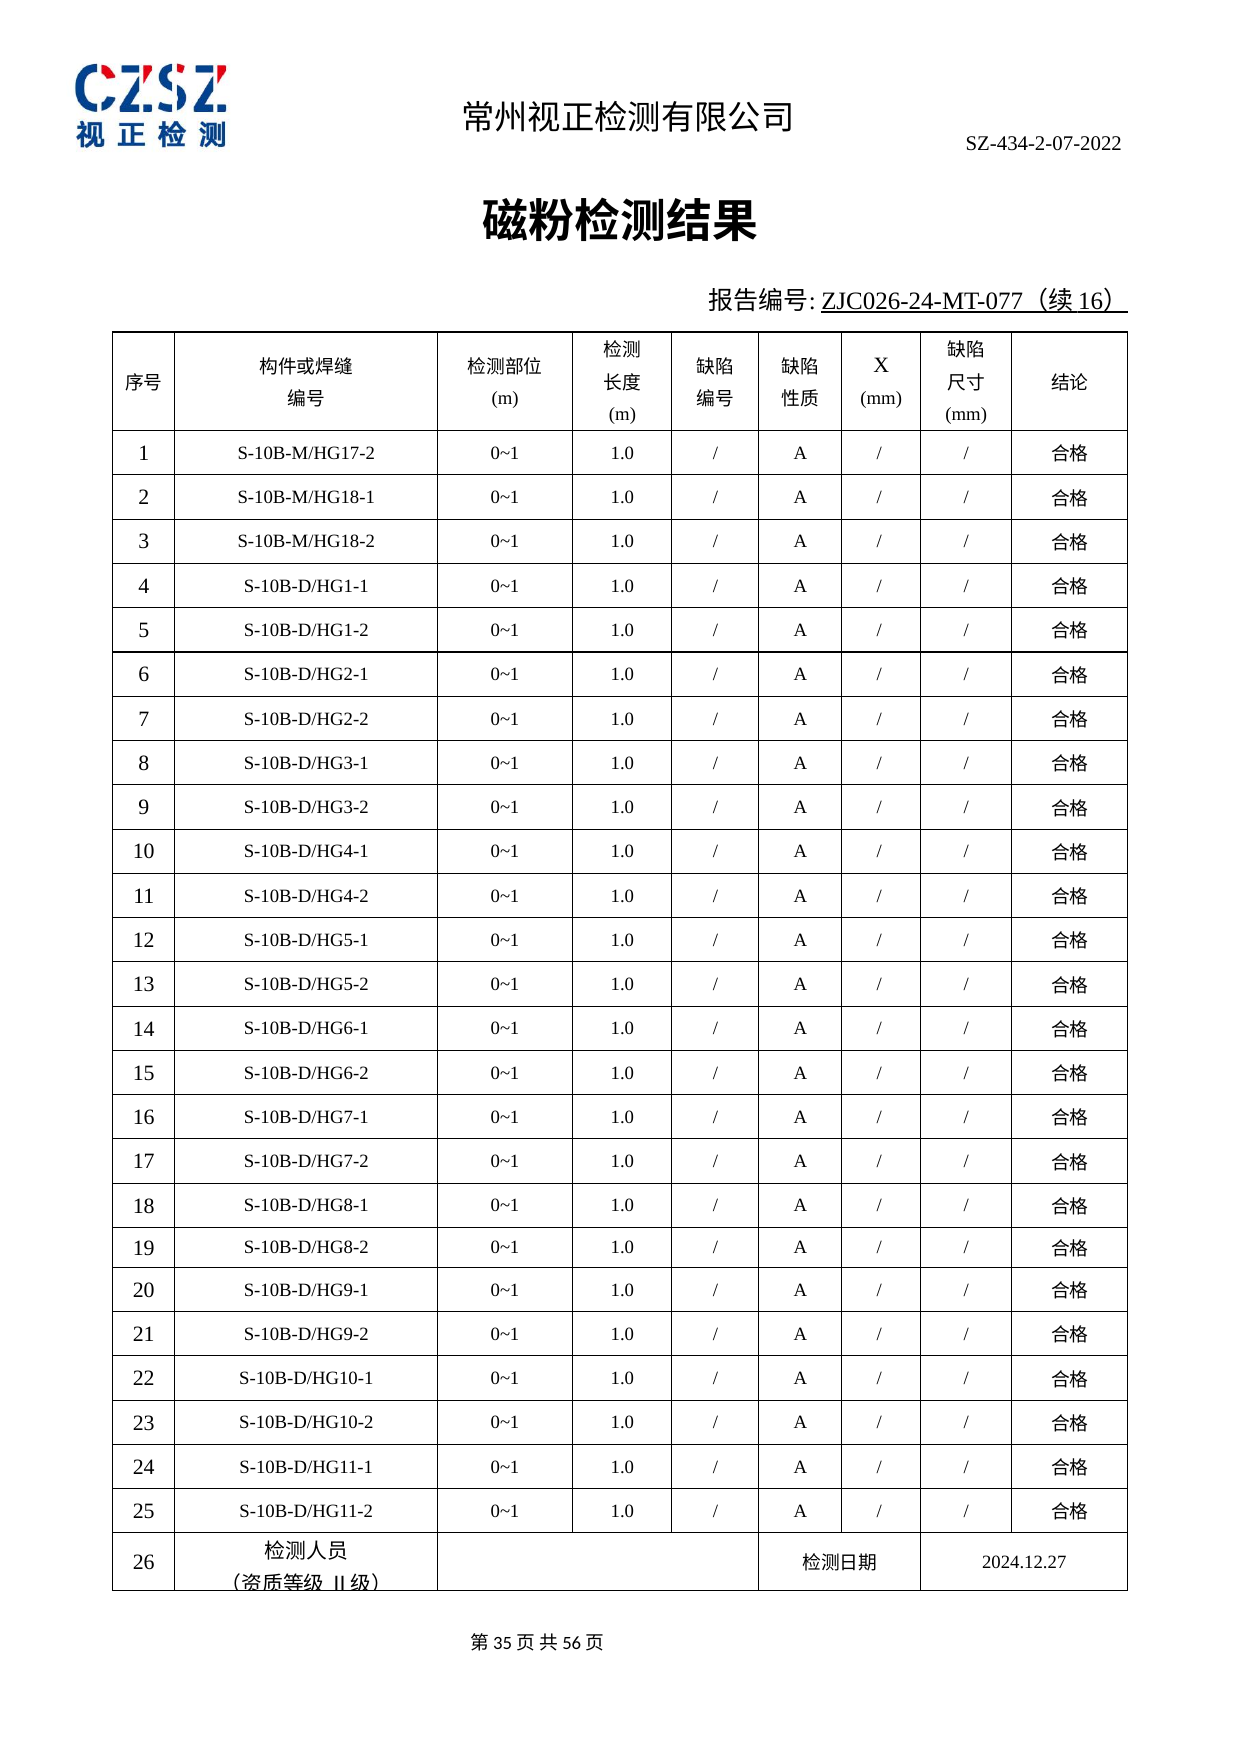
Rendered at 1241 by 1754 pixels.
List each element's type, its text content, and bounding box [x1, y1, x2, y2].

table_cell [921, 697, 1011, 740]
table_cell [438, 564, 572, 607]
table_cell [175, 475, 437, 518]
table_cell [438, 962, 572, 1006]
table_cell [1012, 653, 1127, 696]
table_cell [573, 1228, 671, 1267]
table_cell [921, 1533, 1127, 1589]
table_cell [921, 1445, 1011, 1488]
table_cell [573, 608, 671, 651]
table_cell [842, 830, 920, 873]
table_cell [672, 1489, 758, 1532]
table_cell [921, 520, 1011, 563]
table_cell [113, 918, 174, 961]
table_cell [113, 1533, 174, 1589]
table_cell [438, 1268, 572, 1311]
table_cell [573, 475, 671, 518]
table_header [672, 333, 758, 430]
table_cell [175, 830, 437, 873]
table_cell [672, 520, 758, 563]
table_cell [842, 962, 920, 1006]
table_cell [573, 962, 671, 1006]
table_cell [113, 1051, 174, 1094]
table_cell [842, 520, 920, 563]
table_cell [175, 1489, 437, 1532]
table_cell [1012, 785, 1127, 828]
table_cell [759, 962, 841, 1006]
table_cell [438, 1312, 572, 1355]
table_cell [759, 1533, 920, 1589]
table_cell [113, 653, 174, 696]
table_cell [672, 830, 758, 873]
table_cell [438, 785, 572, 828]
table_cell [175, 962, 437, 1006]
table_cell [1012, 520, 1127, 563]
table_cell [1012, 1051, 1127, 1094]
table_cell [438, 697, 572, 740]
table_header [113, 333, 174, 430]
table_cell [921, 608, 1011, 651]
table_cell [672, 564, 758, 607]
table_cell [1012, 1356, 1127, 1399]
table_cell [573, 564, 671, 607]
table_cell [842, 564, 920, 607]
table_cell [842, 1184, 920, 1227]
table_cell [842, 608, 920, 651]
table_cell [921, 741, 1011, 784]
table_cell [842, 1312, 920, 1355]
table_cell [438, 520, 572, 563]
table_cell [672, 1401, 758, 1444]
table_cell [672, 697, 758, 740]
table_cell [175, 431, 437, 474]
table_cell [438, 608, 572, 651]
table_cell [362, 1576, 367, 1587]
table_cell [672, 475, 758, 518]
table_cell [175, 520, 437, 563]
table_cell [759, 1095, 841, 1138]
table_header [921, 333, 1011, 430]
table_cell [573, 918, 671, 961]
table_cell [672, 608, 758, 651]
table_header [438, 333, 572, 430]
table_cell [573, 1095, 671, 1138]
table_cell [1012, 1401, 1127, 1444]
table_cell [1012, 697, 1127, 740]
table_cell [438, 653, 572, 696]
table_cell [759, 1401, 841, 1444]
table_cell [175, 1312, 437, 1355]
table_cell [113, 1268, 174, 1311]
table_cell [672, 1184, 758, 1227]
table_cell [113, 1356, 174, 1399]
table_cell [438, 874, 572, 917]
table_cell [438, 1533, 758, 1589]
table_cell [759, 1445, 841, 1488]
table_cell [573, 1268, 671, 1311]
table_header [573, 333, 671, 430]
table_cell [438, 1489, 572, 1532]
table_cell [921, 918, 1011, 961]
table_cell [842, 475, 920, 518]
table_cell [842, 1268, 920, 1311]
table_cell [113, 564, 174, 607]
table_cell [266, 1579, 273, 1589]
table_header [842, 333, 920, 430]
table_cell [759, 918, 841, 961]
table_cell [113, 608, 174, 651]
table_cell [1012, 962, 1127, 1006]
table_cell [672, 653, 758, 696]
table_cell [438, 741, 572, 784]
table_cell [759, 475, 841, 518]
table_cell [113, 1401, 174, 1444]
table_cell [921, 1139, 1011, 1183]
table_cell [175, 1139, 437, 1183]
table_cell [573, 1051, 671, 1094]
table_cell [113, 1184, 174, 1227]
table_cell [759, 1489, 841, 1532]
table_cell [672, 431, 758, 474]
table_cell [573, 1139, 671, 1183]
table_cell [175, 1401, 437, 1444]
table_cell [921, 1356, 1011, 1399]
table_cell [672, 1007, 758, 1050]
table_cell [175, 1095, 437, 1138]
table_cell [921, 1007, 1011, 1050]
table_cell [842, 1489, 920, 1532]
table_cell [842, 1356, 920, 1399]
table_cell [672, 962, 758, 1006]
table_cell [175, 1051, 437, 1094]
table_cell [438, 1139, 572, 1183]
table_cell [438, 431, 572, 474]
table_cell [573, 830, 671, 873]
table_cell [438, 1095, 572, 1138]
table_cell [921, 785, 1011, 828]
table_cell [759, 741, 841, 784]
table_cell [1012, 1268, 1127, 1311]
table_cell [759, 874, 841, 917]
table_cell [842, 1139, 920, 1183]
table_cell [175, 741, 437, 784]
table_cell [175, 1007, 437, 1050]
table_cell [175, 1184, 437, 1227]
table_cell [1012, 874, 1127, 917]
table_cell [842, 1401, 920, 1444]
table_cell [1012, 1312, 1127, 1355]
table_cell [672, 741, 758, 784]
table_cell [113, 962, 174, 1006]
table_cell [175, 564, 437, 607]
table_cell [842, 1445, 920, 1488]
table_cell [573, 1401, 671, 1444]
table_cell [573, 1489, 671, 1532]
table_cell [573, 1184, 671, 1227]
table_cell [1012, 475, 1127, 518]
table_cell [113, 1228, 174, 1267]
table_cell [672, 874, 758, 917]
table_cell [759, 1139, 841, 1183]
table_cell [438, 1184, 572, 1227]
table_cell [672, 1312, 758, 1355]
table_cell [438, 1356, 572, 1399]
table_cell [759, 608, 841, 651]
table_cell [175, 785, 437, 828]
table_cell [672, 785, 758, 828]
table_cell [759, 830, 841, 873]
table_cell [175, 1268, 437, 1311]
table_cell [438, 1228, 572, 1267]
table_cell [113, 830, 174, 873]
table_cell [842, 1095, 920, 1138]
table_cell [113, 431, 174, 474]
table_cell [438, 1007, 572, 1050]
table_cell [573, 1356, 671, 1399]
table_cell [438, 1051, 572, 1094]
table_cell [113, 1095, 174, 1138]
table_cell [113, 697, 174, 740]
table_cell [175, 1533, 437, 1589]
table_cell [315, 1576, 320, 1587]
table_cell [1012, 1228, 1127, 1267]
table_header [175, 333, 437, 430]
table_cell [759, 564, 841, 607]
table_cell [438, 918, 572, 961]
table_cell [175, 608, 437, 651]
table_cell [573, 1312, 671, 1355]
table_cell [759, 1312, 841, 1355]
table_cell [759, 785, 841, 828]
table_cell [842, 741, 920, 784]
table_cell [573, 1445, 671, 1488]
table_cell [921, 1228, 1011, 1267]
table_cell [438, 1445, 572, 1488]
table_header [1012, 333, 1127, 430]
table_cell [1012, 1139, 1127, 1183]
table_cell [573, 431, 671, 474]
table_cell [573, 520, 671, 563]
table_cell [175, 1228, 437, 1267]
picture [66, 51, 234, 153]
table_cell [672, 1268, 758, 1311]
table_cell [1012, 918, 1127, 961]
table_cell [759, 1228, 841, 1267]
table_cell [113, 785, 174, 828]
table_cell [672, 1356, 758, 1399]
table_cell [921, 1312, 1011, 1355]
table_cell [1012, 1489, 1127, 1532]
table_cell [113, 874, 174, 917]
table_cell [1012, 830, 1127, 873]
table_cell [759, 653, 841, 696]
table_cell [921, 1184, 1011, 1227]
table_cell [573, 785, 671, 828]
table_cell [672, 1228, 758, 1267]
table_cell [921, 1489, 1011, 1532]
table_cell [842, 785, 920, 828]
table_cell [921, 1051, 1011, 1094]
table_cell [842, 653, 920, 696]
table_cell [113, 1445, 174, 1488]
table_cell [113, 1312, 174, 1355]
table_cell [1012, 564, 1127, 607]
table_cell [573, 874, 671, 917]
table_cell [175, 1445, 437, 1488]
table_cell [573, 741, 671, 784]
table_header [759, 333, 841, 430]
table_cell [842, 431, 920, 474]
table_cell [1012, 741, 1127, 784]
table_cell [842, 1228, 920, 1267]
text 磁粉检测结果 [112, 169, 1128, 266]
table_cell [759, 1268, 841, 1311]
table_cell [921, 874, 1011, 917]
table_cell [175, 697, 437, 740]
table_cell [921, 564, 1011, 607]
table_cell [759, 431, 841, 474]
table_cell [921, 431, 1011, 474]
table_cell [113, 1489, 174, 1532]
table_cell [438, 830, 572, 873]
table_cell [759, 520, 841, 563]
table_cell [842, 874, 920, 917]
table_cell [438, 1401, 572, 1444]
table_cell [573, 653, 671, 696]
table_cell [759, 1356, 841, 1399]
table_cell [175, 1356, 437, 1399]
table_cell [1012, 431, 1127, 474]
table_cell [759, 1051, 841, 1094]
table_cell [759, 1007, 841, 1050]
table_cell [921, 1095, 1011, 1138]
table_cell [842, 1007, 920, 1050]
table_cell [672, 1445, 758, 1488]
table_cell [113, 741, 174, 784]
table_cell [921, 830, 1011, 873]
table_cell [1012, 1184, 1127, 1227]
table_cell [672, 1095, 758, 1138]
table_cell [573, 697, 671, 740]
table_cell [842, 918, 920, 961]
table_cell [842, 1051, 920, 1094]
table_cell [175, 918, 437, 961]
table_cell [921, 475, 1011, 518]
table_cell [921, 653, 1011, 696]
text 报告编号: ZJC026-24-MT-077（续16） [112, 266, 1128, 331]
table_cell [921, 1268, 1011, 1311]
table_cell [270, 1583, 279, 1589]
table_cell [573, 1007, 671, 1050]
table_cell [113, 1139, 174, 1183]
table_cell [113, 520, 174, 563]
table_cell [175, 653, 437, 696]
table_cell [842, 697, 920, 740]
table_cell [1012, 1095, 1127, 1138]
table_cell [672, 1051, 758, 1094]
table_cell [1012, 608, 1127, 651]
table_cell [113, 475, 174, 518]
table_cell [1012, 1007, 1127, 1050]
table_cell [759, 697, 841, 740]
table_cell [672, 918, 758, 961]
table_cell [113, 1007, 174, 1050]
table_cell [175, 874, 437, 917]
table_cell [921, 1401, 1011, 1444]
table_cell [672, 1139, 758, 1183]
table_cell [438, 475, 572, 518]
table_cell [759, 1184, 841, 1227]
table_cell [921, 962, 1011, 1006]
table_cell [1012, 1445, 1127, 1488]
